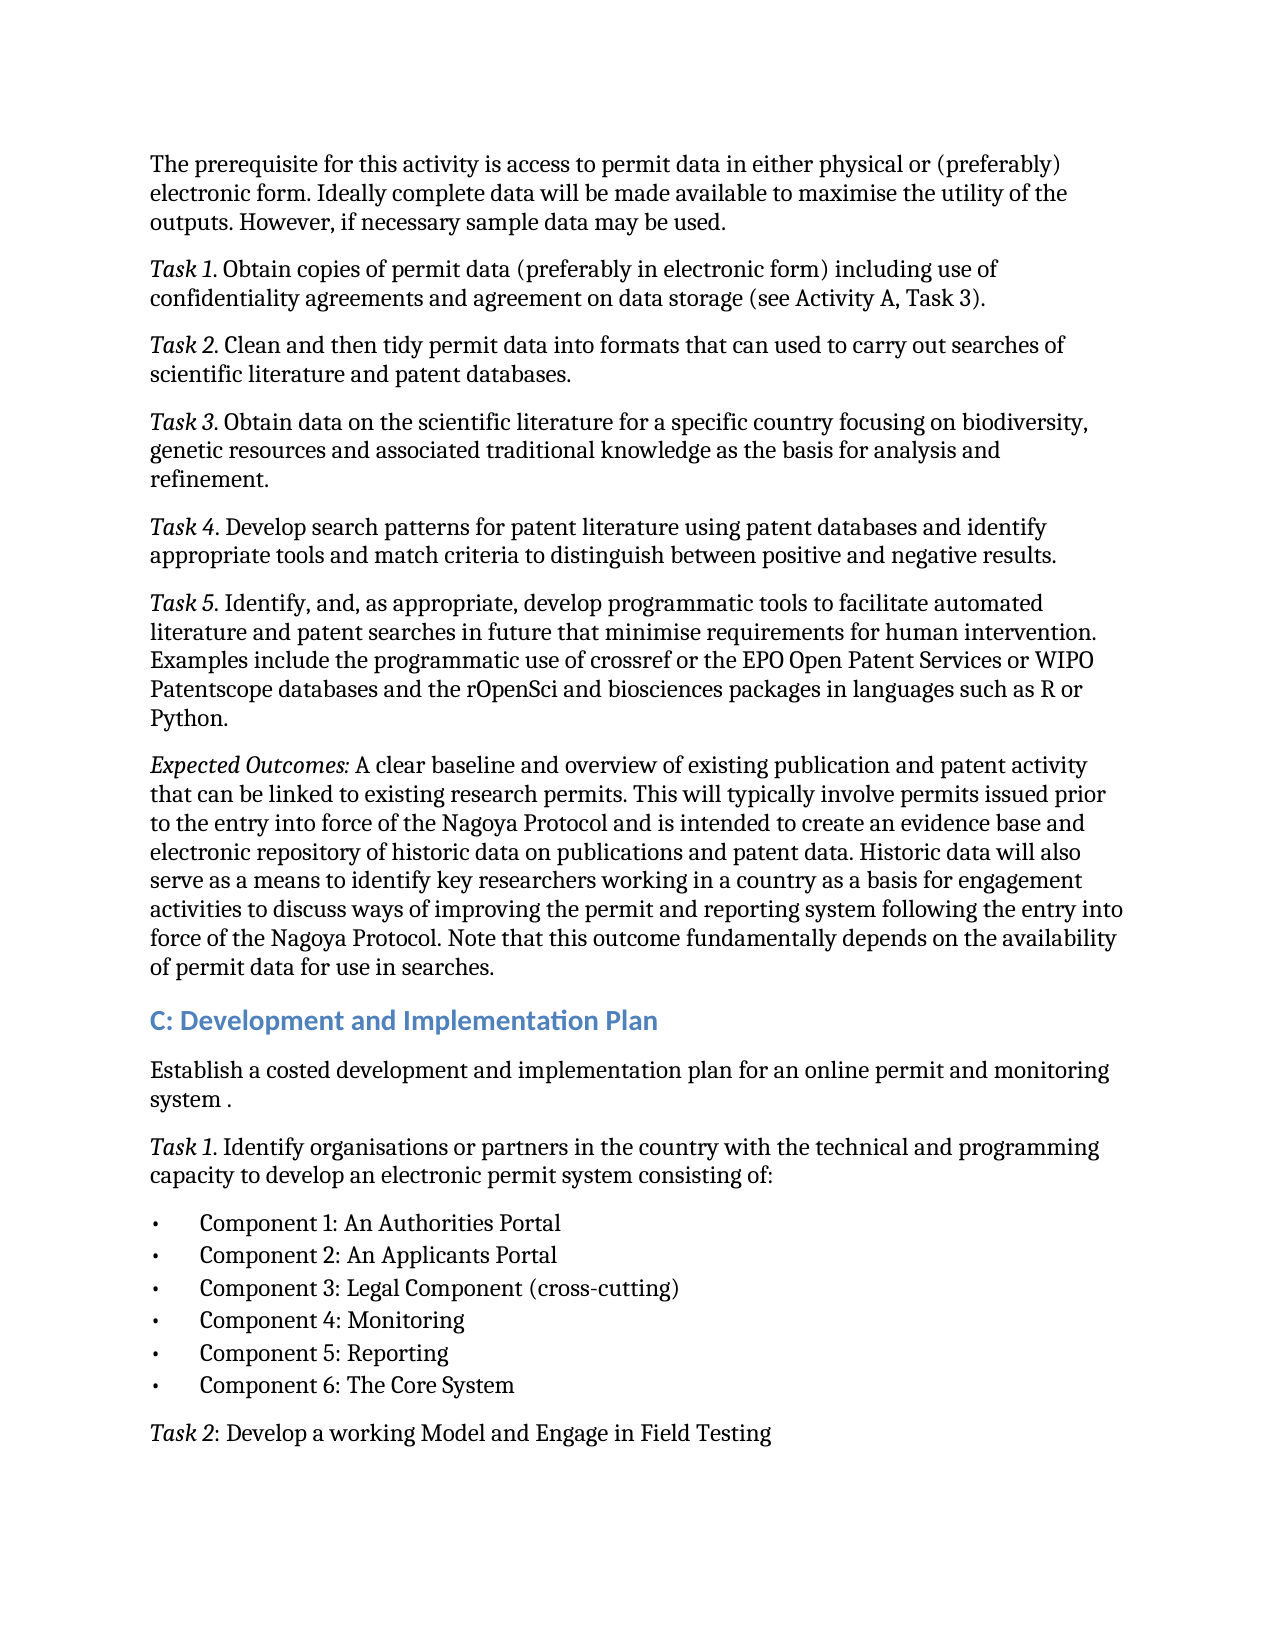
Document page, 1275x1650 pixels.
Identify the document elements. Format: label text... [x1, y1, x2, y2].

text Task 2. Clean and then tidy permit data into formats that can used to carry out searches of scientific literature and patent databases. [150, 331, 1125, 389]
list Component 4: Monitoring [150, 1306, 1125, 1335]
text Establish a costed development and implementation plan for an online permit and monitoring system . [150, 1056, 1125, 1114]
text Task 1. Identify organisations or partners in the country with the technical and programming capacity to develop an electronic permit system consisting of: [150, 1133, 1125, 1190]
text Task 2: Develop a working Model and Engage in Field Testing [150, 1419, 1125, 1448]
list Component 5: Reporting [150, 1339, 1125, 1368]
list Component 2: An Applicants Portal [150, 1241, 1125, 1270]
text Task 4. Develop search patterns for patent literature using patent databases and identify appropriate tools and match criteria to distinguish between positive and negative results. [150, 512, 1125, 570]
subtitle C: Development and Implementation Plan [150, 1002, 1125, 1038]
list Component 6: The Core System [150, 1371, 1125, 1400]
text Expected Outcomes: A clear baseline and overview of existing publication and patent activity that can be linked to existing research permits. This will typically involve permits issued prior to the entry into force of the Nagoya Protocol and is intended to create an evidence base and electronic repository of historic data on publications and patent data. Historic data will also serve as a means to identify key researchers working in a country as a basis for engagement activities to discuss ways of improving the permit and reporting system following the entry into force of the Nagoya Protocol. Note that this outcome fundamentally depends on the availability of permit data for use in searches. [150, 751, 1125, 981]
list Component 3: Legal Component (cross-cutting) [150, 1274, 1125, 1303]
list Component 1: An Authorities Portal [150, 1209, 1125, 1238]
text Task 5. Identify, and, as appropriate, develop programmatic tools to facilitate automated literature and patent searches in future that minimise requirements for human intervention. Examples include the programmatic use of crossref or the EPO Open Patent Services or WIPO Patentscope databases and the rOpenSci and biosciences packages in languages such as R or Python. [150, 589, 1125, 732]
text Task 3. Obtain data on the scientific literature for a specific country focusing on biodiversity, genetic resources and associated traditional knowledge as the basis for analysis and refinement. [150, 407, 1125, 494]
